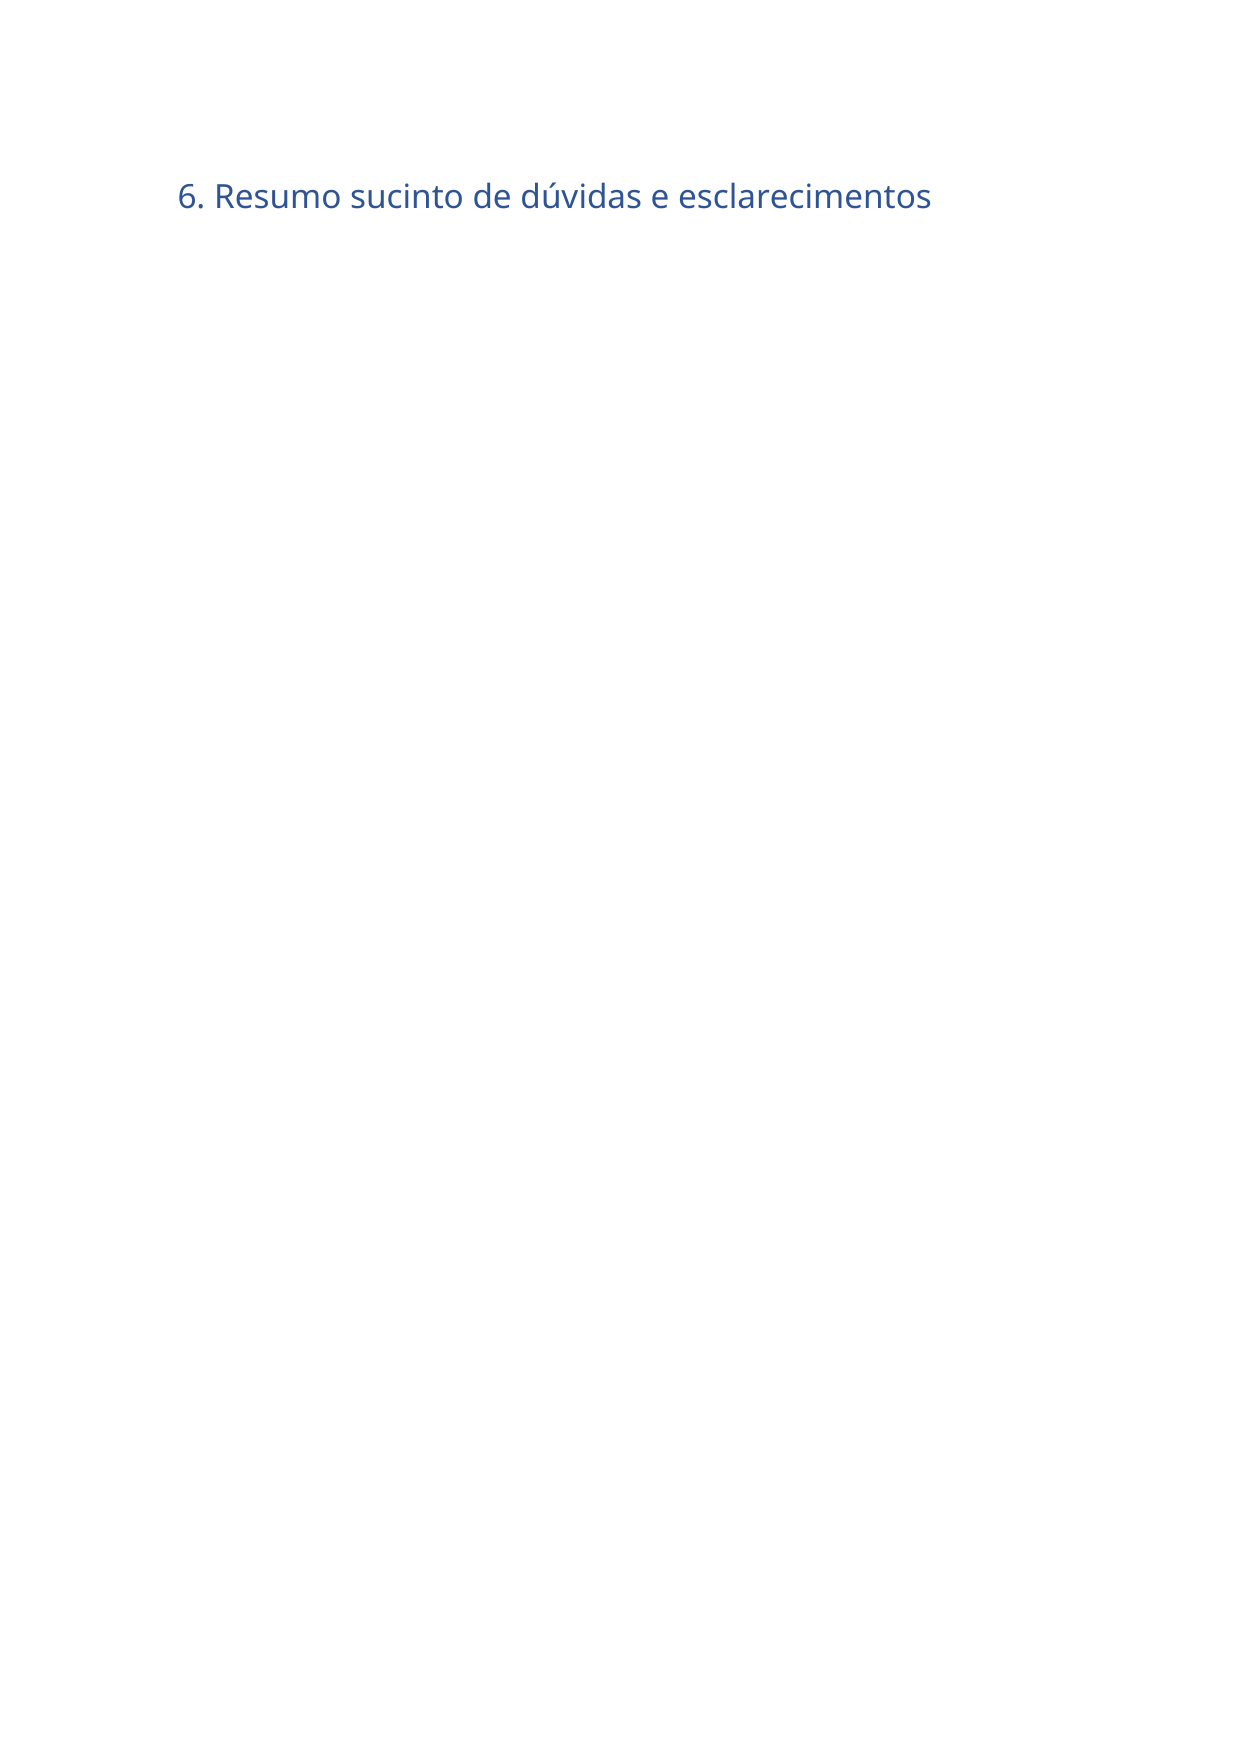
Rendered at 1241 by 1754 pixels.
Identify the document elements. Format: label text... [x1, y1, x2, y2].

subtitle 6. Resumo sucinto de dúvidas e esclarecimentos [177, 173, 1063, 218]
